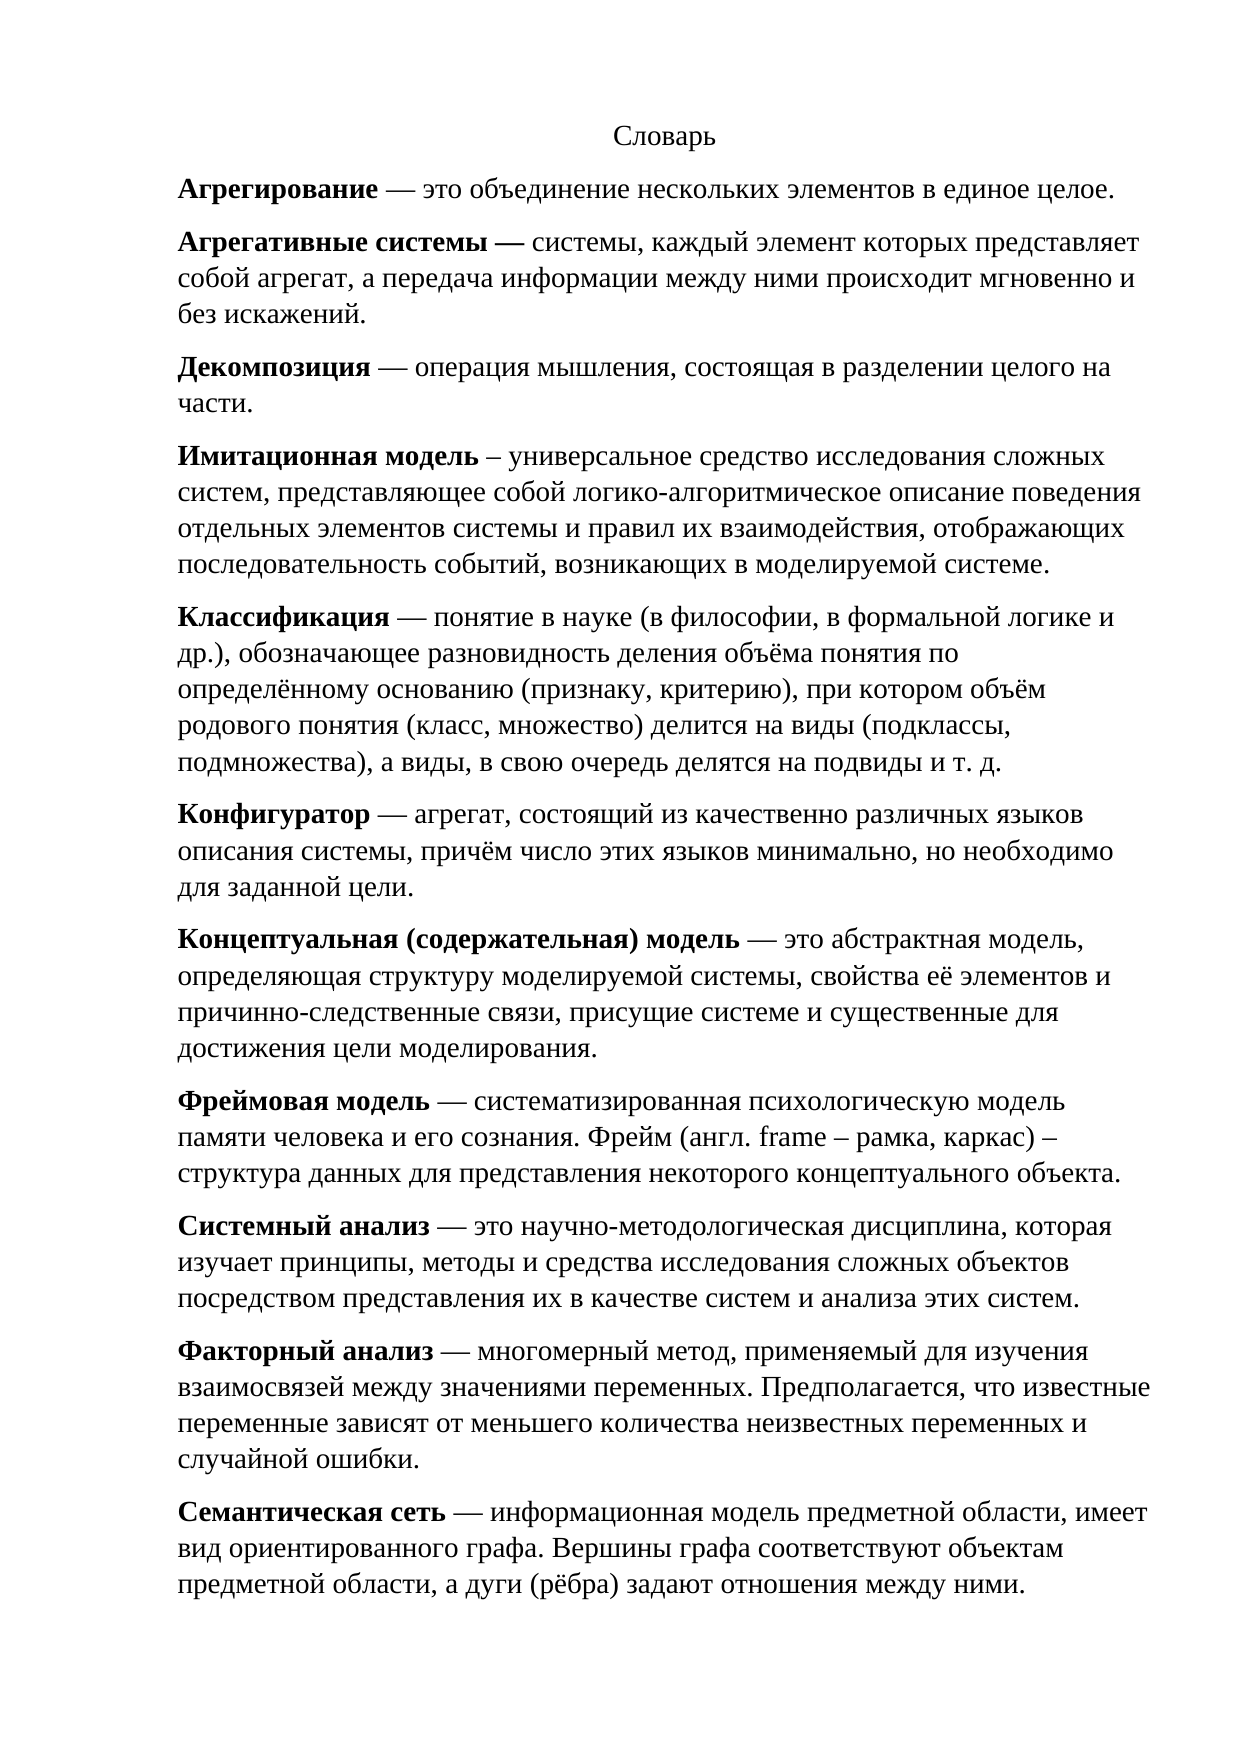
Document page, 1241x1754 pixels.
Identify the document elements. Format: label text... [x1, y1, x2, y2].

text Классификация — понятие в науке (в философии, в формальной логике и др.), обозначающее разновидность деления объёма понятия по определённому основанию (признаку, критерию), при котором объём родового понятия (класс, множество) делится на виды (подклассы, подмножества), а виды, в свою очередь делятся на подвиды и т. д. [177, 599, 1152, 777]
text Фреймовая модель — систематизированная психологическую модель памяти человека и его сознания. Фрейм (англ. frame – рамка, каркас) – структура данных для представления некоторого концептуального объекта. [177, 1083, 1152, 1189]
text Концептуальная (содержательная) модель — это абстрактная модель, определяющая структуру моделируемой системы, свойства её элементов и причинно-следственные связи, присущие системе и существенные для достижения цели моделирования. [177, 922, 1152, 1063]
text Семантическая сеть — информационная модель предметной области, имеет вид ориентированного графа. Вершины графа соответствуют объектам предметной области, а дуги (рёбра) задают отношения между ними. [177, 1494, 1152, 1600]
text Факторный анализ — многомерный метод, применяемый для изучения взаимосвязей между значениями переменных. Предполагается, что известные переменные зависят от меньшего количества неизвестных переменных и случайной ошибки. [177, 1333, 1152, 1475]
text Агрегирование — это объединение нескольких элементов в единое целое. [177, 171, 1152, 204]
text Словарь [177, 118, 1152, 152]
text Декомпозиция — операция мышления, состоящая в разделении целого на части. [177, 349, 1152, 418]
text Системный анализ — это научно-методологическая дисциплина, которая изучает принципы, методы и средства исследования сложных объектов посредством представления их в качестве систем и анализа этих систем. [177, 1208, 1152, 1314]
text Конфигуратор — агрегат, состоящий из качественно различных языков описания системы, причём число этих языков минимально, но необходимо для заданной цели. [177, 796, 1152, 902]
text Агрегативные системы — системы, каждый элемент которых представляет собой агрегат, а передача информации между ними происходит мгновенно и без искажений. [177, 224, 1152, 329]
text Имитационная модель – универсальное средство исследования сложных систем, представляющее собой логико-алгоритмическое описание поведения отдельных элементов системы и правил их взаимодействия, отображающих последовательность событий, возникающих в моделируемой системе. [177, 438, 1152, 580]
